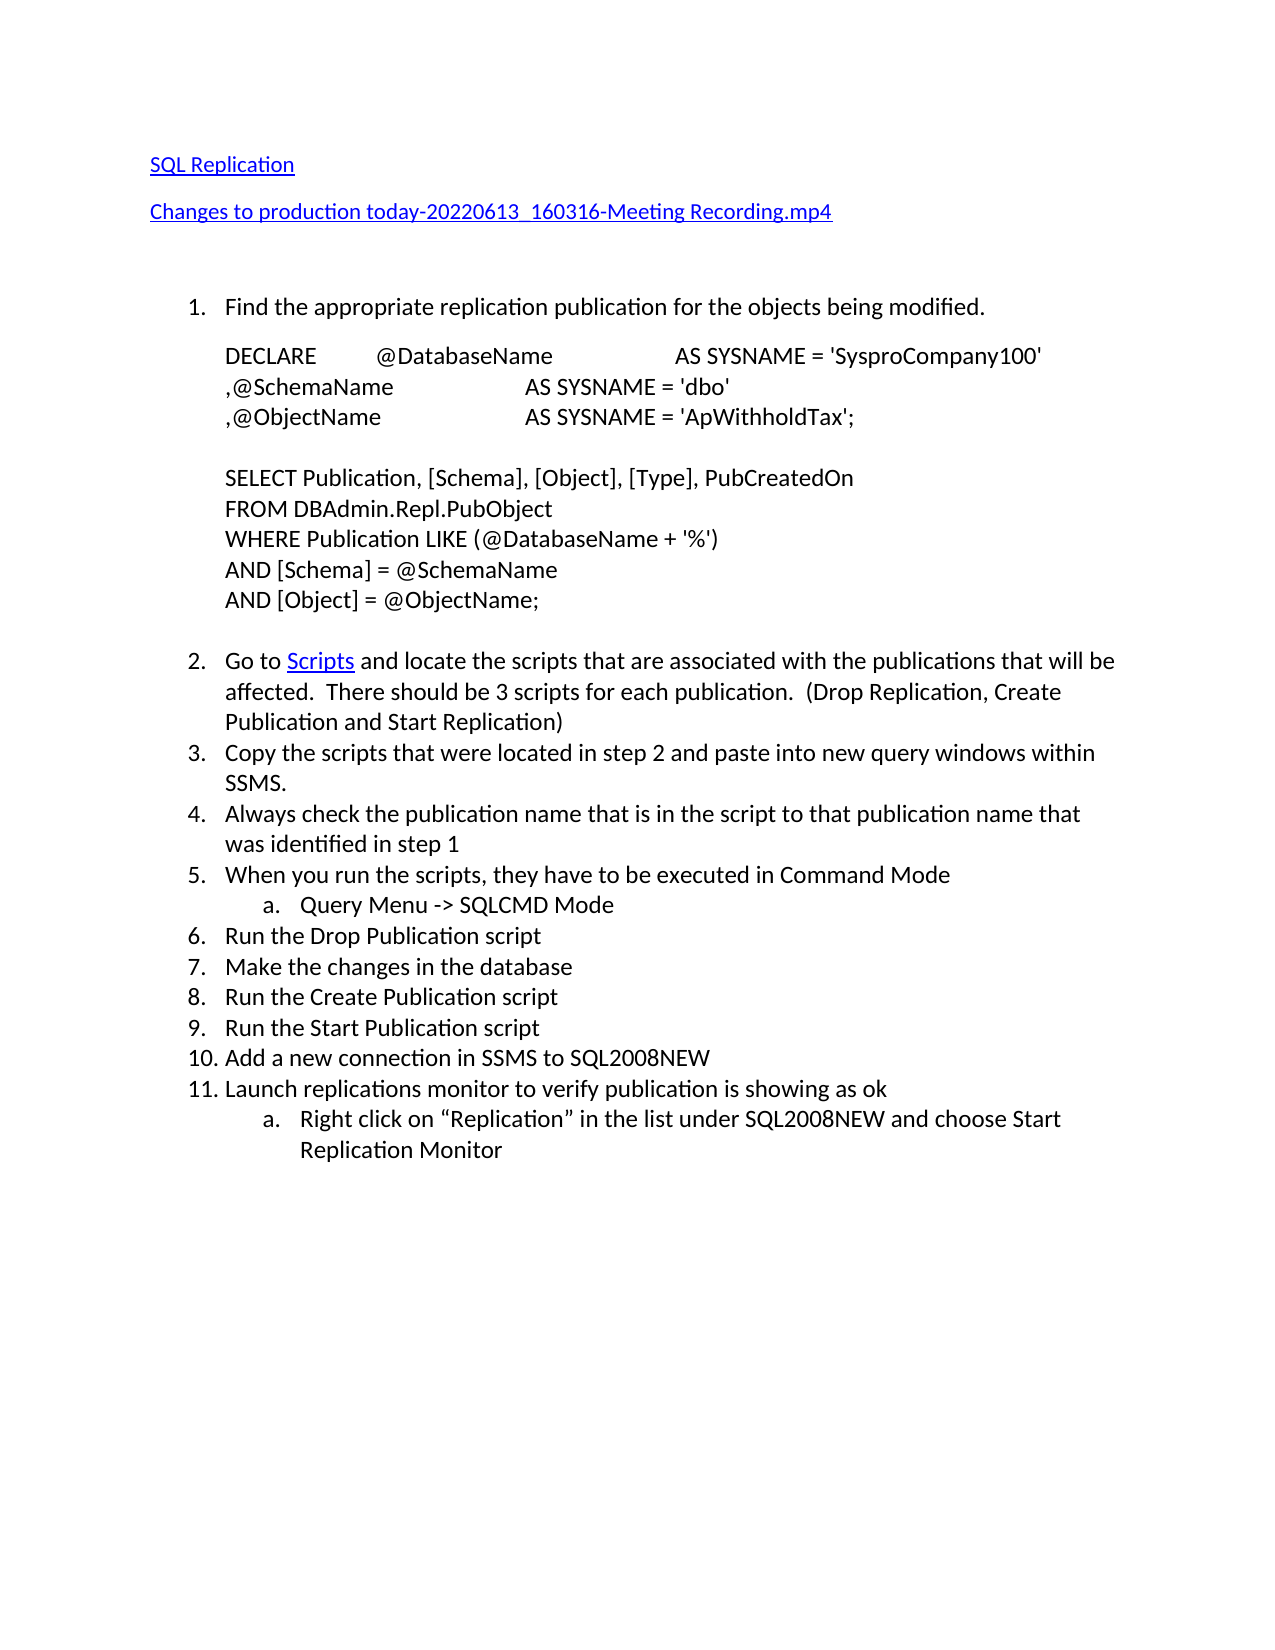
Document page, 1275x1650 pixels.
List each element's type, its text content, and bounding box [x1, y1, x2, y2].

text ,@ObjectName AS SYSNAME = 'ApWithholdTax'; [225, 401, 1125, 432]
list Run the Start Publication script [187, 1012, 1125, 1042]
list Run the Create Publication script [187, 981, 1125, 1012]
list When you run the scripts, they have to be executed in Command Mode [187, 859, 1125, 889]
list Find the appropriate replication publication for the objects being modified. [187, 291, 1125, 321]
text AND [Schema] = @SchemaName [225, 554, 1125, 584]
list Go to Scripts and locate the scripts that are associated with the publications that will be affected. There should be 3 scripts for each publication. (Drop Replication, Create Publication and Start Replication) [187, 645, 1125, 737]
text DECLARE @DatabaseName AS SYSNAME = 'SysproCompany100' [225, 340, 1125, 371]
text SELECT Publication, [Schema], [Object], [Type], PubCreatedOn [225, 462, 1125, 493]
text Changes to production today-20220613_160316-Meeting Recording.mp4 [150, 197, 1125, 225]
text FROM DBAdmin.Repl.PubObject [225, 493, 1125, 523]
list Launch replications monitor to verify publication is showing as ok [187, 1073, 1125, 1103]
list Right click on “Replication” in the list under SQL2008NEW and choose Start Replication Monitor [262, 1103, 1125, 1164]
list Copy the scripts that were located in step 2 and paste into new query windows within SSMS. [187, 737, 1125, 798]
list Add a new connection in SSMS to SQL2008NEW [187, 1042, 1125, 1073]
text AND [Object] = @ObjectName; [225, 584, 1125, 615]
text SQL Replication [150, 150, 1125, 178]
text ,@SchemaName AS SYSNAME = 'dbo' [225, 371, 1125, 401]
list Run the Drop Publication script [187, 920, 1125, 951]
list Make the changes in the database [187, 951, 1125, 981]
list Always check the publication name that is in the script to that publication name that was identified in step 1 [187, 798, 1125, 859]
list Query Menu -> SQLCMD Mode [262, 889, 1125, 920]
text WHERE Publication LIKE (@DatabaseName + '%') [225, 523, 1125, 554]
